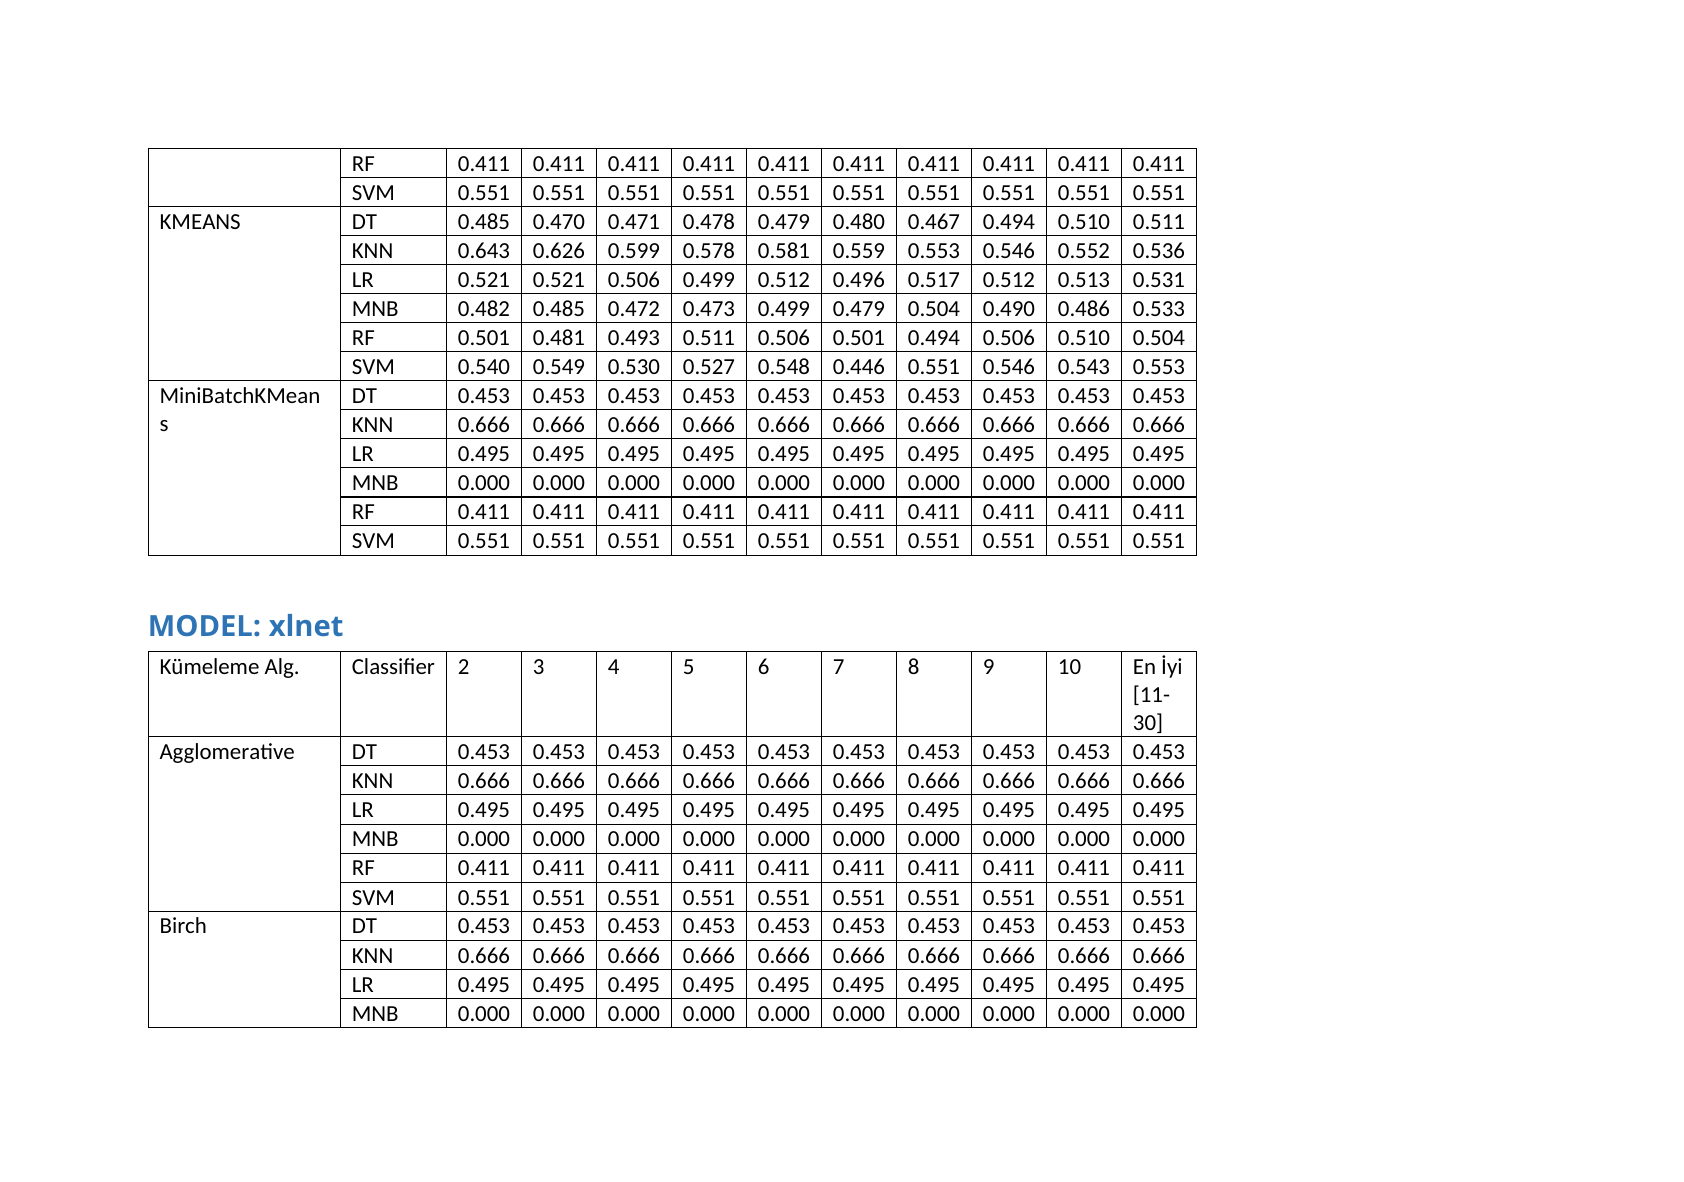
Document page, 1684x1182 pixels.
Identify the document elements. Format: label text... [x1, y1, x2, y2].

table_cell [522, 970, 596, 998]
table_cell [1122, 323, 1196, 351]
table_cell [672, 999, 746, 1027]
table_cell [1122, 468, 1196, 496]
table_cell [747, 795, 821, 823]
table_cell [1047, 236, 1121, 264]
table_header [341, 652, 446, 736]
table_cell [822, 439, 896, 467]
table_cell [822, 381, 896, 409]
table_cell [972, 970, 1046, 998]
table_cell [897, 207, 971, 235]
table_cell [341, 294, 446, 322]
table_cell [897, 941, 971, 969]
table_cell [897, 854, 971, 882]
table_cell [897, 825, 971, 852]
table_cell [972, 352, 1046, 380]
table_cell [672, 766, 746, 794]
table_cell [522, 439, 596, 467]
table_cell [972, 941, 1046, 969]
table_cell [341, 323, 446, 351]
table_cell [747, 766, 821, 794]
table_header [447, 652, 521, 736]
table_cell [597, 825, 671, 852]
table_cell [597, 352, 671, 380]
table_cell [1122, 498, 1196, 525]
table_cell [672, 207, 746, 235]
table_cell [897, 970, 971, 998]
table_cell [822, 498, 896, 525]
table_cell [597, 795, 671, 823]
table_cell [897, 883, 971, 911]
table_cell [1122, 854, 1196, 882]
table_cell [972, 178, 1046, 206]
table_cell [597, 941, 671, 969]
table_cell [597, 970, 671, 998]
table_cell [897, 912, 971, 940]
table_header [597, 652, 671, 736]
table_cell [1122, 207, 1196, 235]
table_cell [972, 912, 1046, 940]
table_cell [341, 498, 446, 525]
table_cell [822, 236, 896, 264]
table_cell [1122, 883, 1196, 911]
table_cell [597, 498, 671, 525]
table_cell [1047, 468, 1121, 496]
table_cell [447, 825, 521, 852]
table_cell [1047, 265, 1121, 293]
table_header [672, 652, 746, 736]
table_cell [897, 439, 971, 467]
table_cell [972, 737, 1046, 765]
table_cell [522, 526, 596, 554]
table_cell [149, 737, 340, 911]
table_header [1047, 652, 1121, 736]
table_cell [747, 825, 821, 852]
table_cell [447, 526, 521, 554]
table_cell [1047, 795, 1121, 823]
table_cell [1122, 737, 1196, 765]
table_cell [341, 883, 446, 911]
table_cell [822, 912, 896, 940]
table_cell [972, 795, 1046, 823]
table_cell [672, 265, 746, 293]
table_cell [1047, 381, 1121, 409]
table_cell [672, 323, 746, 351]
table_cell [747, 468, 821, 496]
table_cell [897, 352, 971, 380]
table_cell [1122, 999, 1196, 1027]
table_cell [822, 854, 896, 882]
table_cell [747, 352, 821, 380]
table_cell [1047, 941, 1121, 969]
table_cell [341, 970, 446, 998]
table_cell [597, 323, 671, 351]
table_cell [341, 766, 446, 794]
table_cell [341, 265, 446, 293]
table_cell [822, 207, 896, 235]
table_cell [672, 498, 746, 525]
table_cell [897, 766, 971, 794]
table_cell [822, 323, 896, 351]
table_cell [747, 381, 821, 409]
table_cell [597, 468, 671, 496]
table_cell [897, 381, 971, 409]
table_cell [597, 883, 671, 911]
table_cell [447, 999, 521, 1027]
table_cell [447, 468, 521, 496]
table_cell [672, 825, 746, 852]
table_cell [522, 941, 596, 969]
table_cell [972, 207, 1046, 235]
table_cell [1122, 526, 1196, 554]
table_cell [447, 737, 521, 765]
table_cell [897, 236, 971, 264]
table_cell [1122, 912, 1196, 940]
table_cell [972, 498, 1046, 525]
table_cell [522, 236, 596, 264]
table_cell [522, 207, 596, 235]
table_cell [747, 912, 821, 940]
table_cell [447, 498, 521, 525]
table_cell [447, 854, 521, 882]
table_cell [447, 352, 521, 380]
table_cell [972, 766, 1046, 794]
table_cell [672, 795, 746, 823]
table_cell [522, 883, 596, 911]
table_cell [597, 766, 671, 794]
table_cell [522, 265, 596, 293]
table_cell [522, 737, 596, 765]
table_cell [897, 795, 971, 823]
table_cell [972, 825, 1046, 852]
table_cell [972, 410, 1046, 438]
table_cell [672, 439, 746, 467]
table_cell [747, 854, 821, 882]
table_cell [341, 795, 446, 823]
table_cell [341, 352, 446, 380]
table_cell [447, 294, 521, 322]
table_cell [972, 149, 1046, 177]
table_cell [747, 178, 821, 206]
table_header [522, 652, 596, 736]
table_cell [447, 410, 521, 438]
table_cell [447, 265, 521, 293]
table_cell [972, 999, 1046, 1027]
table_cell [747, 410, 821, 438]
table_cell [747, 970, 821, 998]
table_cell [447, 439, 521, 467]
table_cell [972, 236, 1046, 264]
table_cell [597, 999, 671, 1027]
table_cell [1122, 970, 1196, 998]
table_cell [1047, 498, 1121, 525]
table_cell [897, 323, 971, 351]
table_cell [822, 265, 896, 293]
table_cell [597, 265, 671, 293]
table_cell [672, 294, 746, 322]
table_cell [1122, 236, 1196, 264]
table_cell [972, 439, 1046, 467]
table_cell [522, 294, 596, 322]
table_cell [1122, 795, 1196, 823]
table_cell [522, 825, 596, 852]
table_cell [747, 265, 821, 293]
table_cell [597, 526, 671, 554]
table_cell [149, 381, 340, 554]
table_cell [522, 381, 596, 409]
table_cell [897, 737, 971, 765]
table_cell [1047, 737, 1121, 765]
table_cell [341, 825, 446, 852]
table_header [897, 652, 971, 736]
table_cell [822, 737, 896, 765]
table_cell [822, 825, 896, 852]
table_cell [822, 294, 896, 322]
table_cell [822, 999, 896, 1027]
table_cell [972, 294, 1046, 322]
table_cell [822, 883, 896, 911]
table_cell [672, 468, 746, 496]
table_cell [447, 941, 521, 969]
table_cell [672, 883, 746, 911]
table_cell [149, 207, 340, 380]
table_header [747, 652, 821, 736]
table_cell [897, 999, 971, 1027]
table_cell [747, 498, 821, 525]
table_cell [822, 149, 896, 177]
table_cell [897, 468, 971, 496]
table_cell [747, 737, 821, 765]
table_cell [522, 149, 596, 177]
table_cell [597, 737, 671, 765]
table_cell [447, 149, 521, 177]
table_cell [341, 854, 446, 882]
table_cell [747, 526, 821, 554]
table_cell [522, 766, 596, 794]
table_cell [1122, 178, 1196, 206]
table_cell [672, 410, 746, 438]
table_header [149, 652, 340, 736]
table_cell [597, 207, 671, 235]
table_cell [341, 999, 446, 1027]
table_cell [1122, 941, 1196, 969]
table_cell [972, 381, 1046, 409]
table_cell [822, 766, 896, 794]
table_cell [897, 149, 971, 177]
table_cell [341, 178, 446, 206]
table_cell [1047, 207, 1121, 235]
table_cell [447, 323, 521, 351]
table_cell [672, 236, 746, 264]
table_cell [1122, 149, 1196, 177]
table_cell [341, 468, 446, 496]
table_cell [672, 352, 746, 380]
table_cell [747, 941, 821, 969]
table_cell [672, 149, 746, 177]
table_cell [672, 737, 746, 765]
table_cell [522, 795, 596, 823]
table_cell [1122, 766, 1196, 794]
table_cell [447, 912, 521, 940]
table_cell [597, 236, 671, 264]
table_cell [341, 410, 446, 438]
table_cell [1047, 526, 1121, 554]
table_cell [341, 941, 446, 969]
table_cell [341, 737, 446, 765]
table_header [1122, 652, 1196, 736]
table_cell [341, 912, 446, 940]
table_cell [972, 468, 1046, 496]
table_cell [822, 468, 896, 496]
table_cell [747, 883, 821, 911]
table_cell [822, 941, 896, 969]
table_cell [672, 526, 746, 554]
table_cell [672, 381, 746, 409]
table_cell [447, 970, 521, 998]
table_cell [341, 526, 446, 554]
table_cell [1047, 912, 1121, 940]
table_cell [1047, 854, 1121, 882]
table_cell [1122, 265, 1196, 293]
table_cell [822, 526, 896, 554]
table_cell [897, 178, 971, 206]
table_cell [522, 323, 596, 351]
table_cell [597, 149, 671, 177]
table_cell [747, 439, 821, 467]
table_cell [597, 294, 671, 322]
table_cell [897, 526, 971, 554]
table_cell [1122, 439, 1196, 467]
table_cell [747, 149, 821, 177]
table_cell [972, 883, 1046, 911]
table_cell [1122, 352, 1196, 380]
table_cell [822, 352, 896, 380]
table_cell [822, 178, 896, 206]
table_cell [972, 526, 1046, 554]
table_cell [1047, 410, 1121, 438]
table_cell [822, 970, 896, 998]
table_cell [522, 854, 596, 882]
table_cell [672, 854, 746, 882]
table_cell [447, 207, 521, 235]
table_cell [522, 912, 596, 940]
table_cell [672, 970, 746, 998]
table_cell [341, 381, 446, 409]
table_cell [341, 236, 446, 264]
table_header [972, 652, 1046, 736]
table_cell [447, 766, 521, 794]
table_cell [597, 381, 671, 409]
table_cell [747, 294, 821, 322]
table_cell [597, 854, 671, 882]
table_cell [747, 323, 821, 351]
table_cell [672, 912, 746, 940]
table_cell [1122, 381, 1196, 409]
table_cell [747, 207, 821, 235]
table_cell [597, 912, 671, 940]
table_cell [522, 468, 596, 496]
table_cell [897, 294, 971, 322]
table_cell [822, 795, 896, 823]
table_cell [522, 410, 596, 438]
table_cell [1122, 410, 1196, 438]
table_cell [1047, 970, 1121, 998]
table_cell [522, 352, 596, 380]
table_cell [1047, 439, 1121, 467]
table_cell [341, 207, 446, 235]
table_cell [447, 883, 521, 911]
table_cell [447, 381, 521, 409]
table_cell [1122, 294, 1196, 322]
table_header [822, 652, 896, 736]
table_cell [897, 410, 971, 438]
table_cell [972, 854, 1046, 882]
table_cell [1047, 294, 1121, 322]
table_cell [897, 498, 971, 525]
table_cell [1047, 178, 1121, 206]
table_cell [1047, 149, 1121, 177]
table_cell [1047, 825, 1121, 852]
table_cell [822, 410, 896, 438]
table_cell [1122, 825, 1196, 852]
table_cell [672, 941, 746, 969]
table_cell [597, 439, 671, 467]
subtitle MODEL: xlnet [148, 606, 1536, 645]
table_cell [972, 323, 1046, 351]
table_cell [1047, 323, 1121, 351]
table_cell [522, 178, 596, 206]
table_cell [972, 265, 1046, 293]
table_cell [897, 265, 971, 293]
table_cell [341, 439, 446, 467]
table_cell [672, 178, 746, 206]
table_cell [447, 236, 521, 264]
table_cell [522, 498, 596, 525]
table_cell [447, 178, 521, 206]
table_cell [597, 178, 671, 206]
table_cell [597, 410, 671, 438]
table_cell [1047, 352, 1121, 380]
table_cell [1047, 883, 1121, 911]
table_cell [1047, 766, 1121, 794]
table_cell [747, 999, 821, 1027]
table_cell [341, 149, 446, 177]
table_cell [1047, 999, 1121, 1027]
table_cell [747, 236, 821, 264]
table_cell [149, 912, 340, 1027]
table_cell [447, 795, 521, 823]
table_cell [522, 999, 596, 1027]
